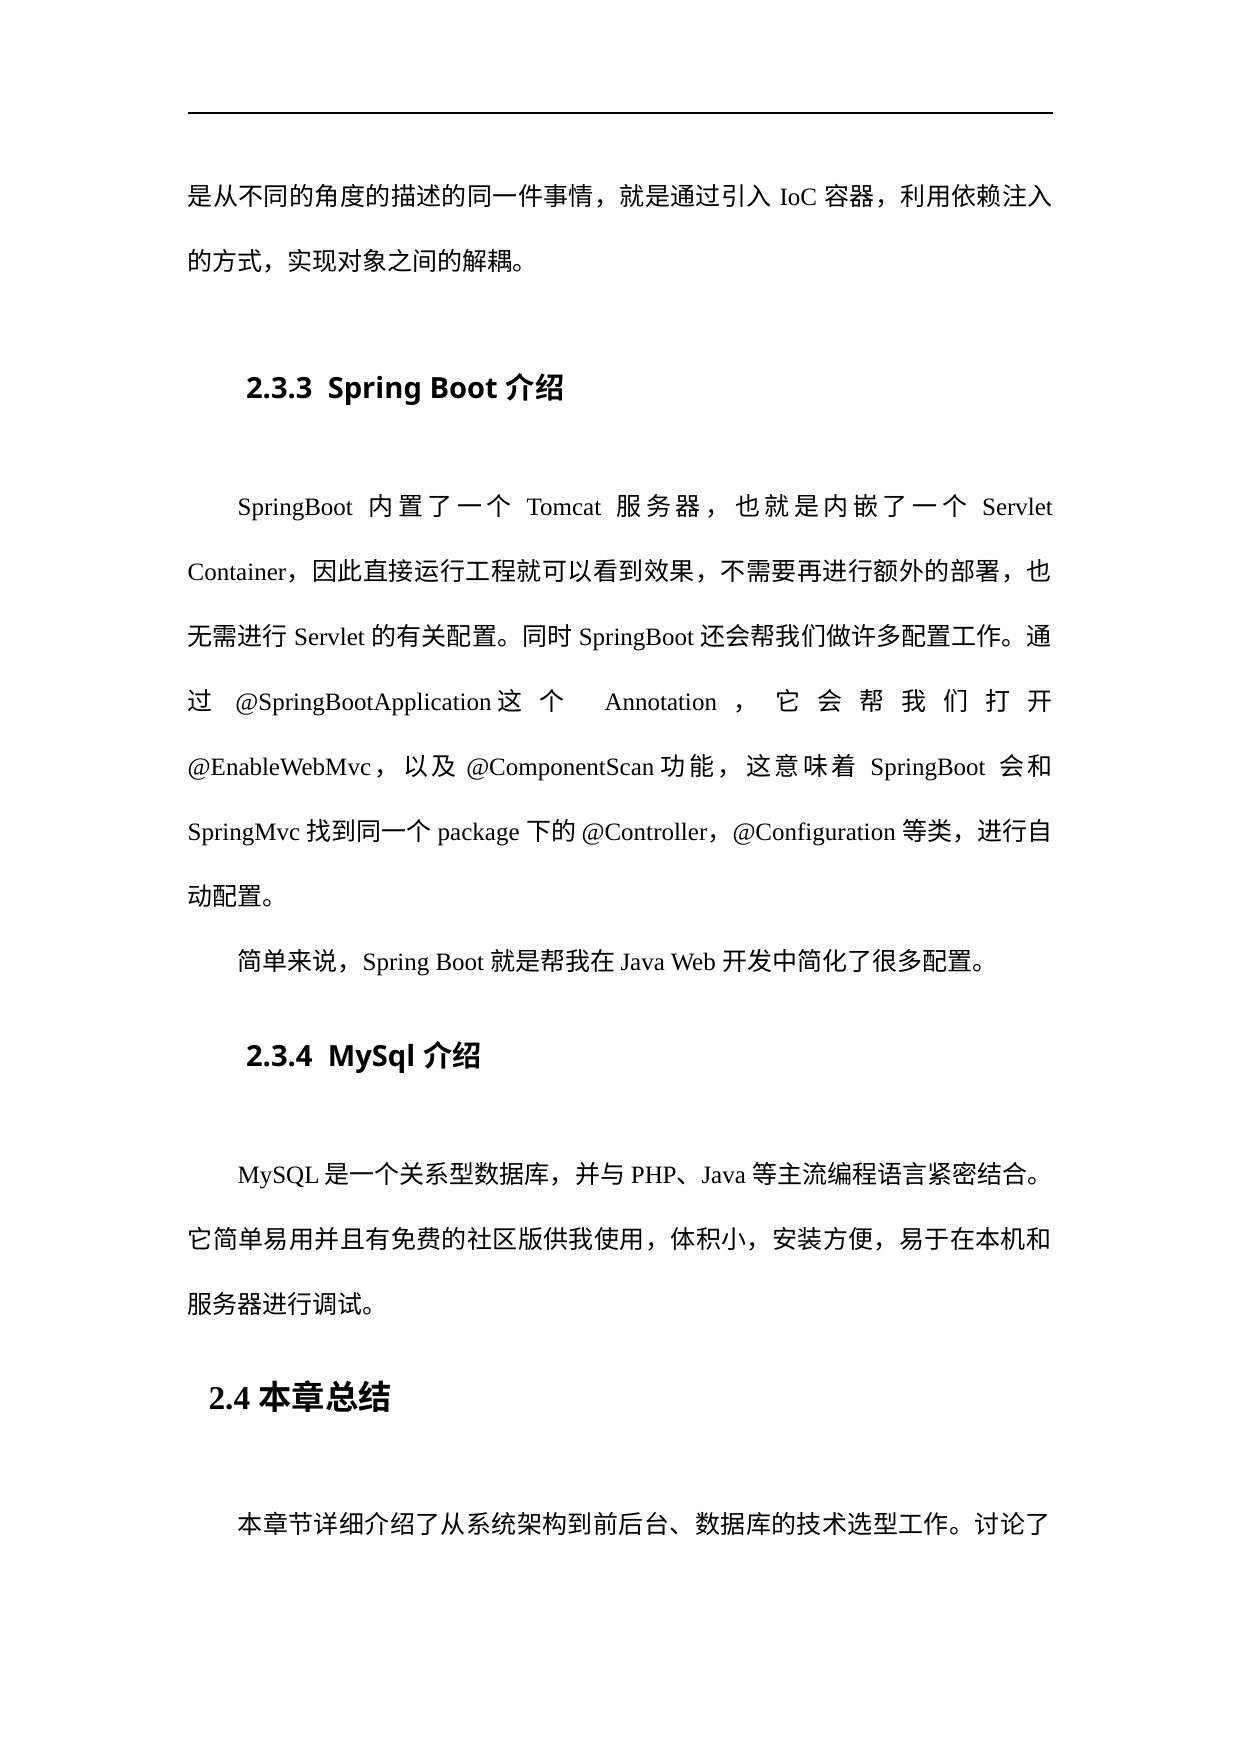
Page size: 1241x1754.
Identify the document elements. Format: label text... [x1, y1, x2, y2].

subtitle 2.3.3 Spring Boot 介绍 [187, 354, 1053, 419]
text MySQL是一个关系型数据库，并与 PHP、Java 等主流编程语言紧密结合。它简单易用并且有免费的社区版供我使用，体积小，安装方便，易于在本机和服务器进行调试。 [187, 1141, 1053, 1336]
text 简单来说，Spring Boot 就是帮我在Java Web 开发中简化了很多配置。 [187, 927, 1053, 992]
text SpringBoot 内置了一个 Tomcat 服务器，也就是内嵌了一个 Servlet Container，因此直接运行工程就可以看到效果，不需要再进行额外的部署，也无需进行 Servlet 的有关配置。同时 SpringBoot 还会帮我们做许多配置工作。通过 @SpringBootApplication 这个 Annotation，它会帮我们打开 @EnableWebMvc，以及 @ComponentScan 功能，这意味着 SpringBoot 会和 SpringMvc 找到同一个 package 下的 @Controller，@Configuration 等类，进行自动配置。 [187, 472, 1053, 927]
text 本章节详细介绍了从系统架构到前后台、数据库的技术选型工作。讨论了过时技术与新兴技术的利弊权衡。 [187, 1490, 1053, 1555]
subtitle 2.4 本章总结 [187, 1363, 1053, 1428]
subtitle 2.3.4 MySql 介绍 [187, 1022, 1053, 1087]
